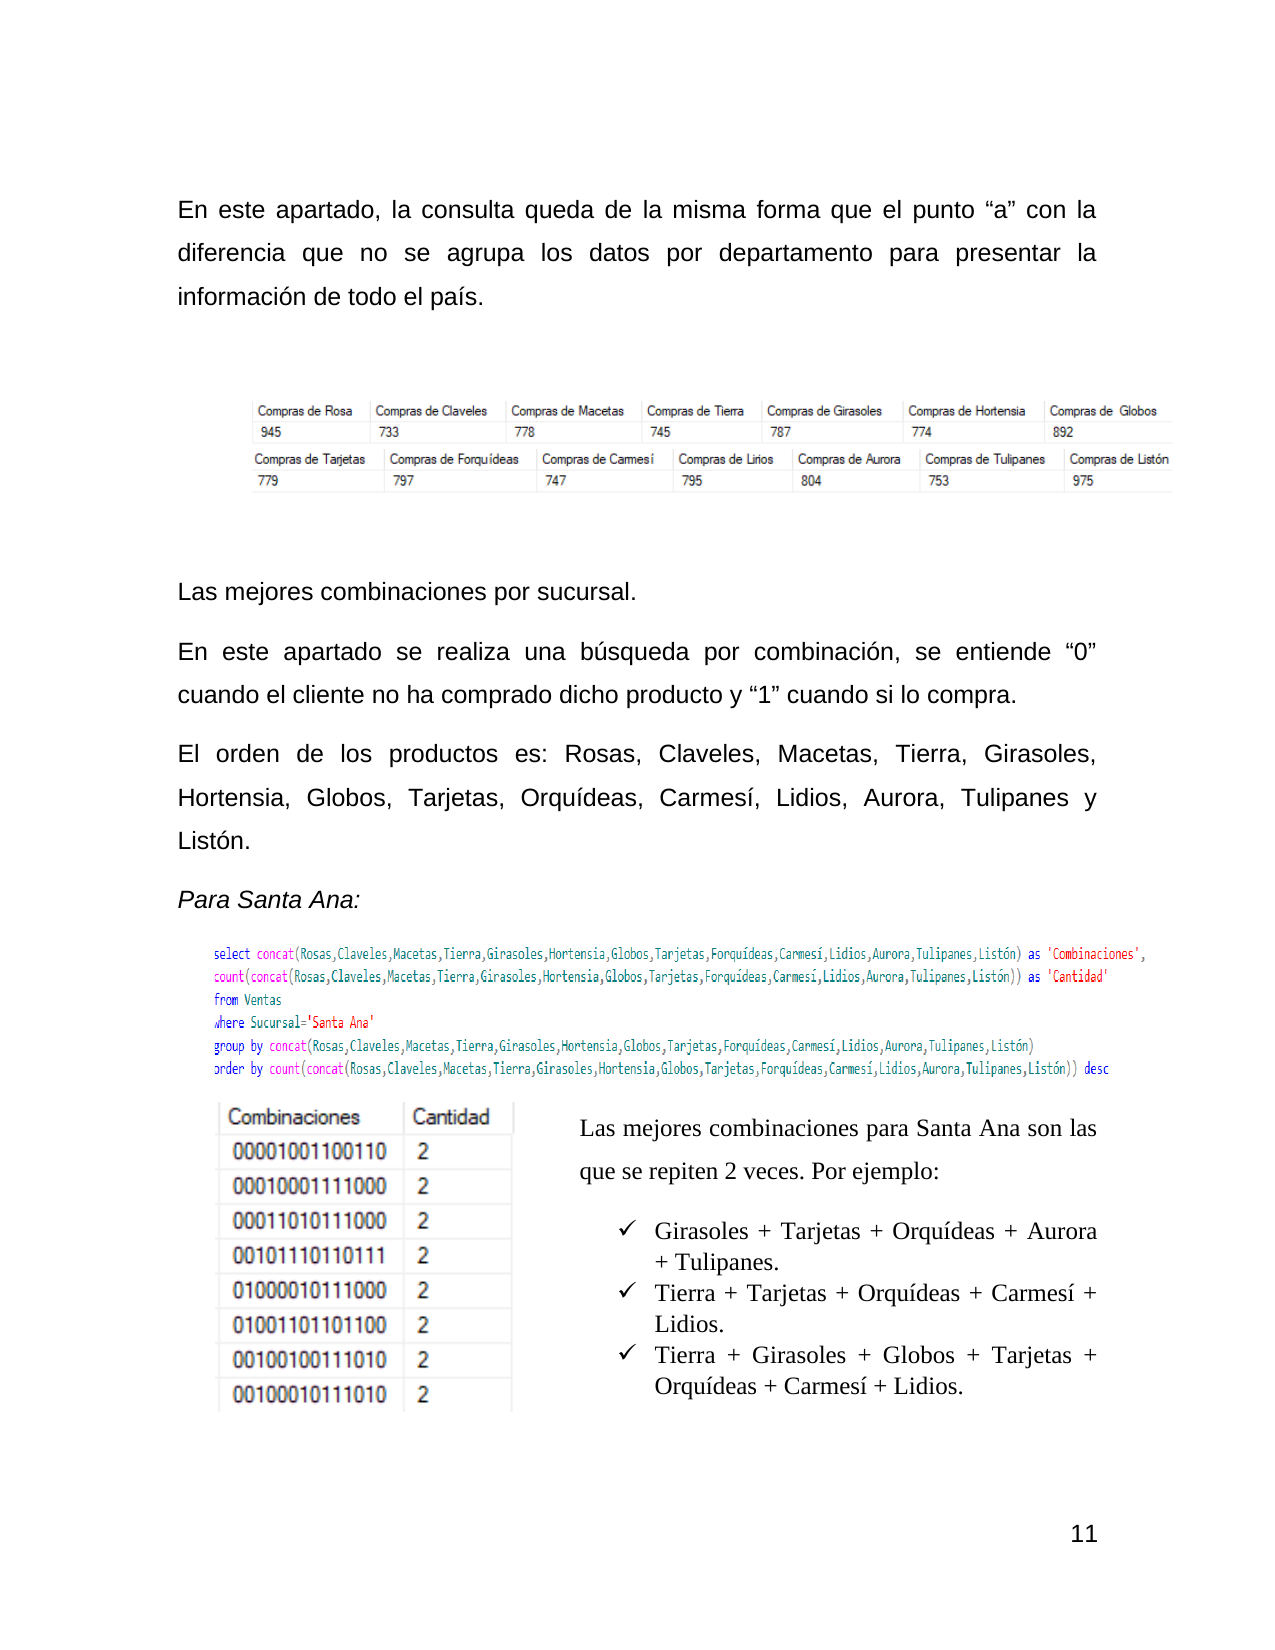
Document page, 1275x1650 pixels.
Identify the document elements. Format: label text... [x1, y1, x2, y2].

text Las mejores combinaciones para Santa Ana son las que se repiten 2 veces. Por ejemplo: [523, 1113, 1098, 1185]
list Girasoles + Tarjetas + Orquídeas + Aurora + Tulipanes. [523, 1216, 1098, 1276]
picture [215, 1102, 523, 1412]
text En este apartado se realiza una búsqueda por combinación, se entiende “0” cuando el cliente no ha comprado dicho producto y “1” cuando si lo compra. [177, 637, 1098, 708]
text Para Santa Ana: [177, 886, 1098, 914]
text Las mejores combinaciones por sucursal. [177, 577, 1098, 606]
picture [252, 401, 1173, 447]
text En este apartado, la consulta queda de la misma forma que el punto “a” con la diferencia que no se agrupa los datos por departamento para presentar la información de todo el país. [177, 195, 1098, 310]
picture [252, 449, 1173, 496]
picture [214, 945, 1152, 1082]
text El orden de los productos es: Rosas, Claveles, Macetas, Tierra, Girasoles, Hortensia, Globos, Tarjetas, Orquídeas, Carmesí, Lidios, Aurora, Tulipanes y Listón. [177, 739, 1098, 854]
list Tierra + Tarjetas + Orquídeas + Carmesí + Lidios. [523, 1278, 1098, 1338]
list Tierra + Girasoles + Globos + Tarjetas + Orquídeas + Carmesí + Lidios. [523, 1340, 1098, 1400]
